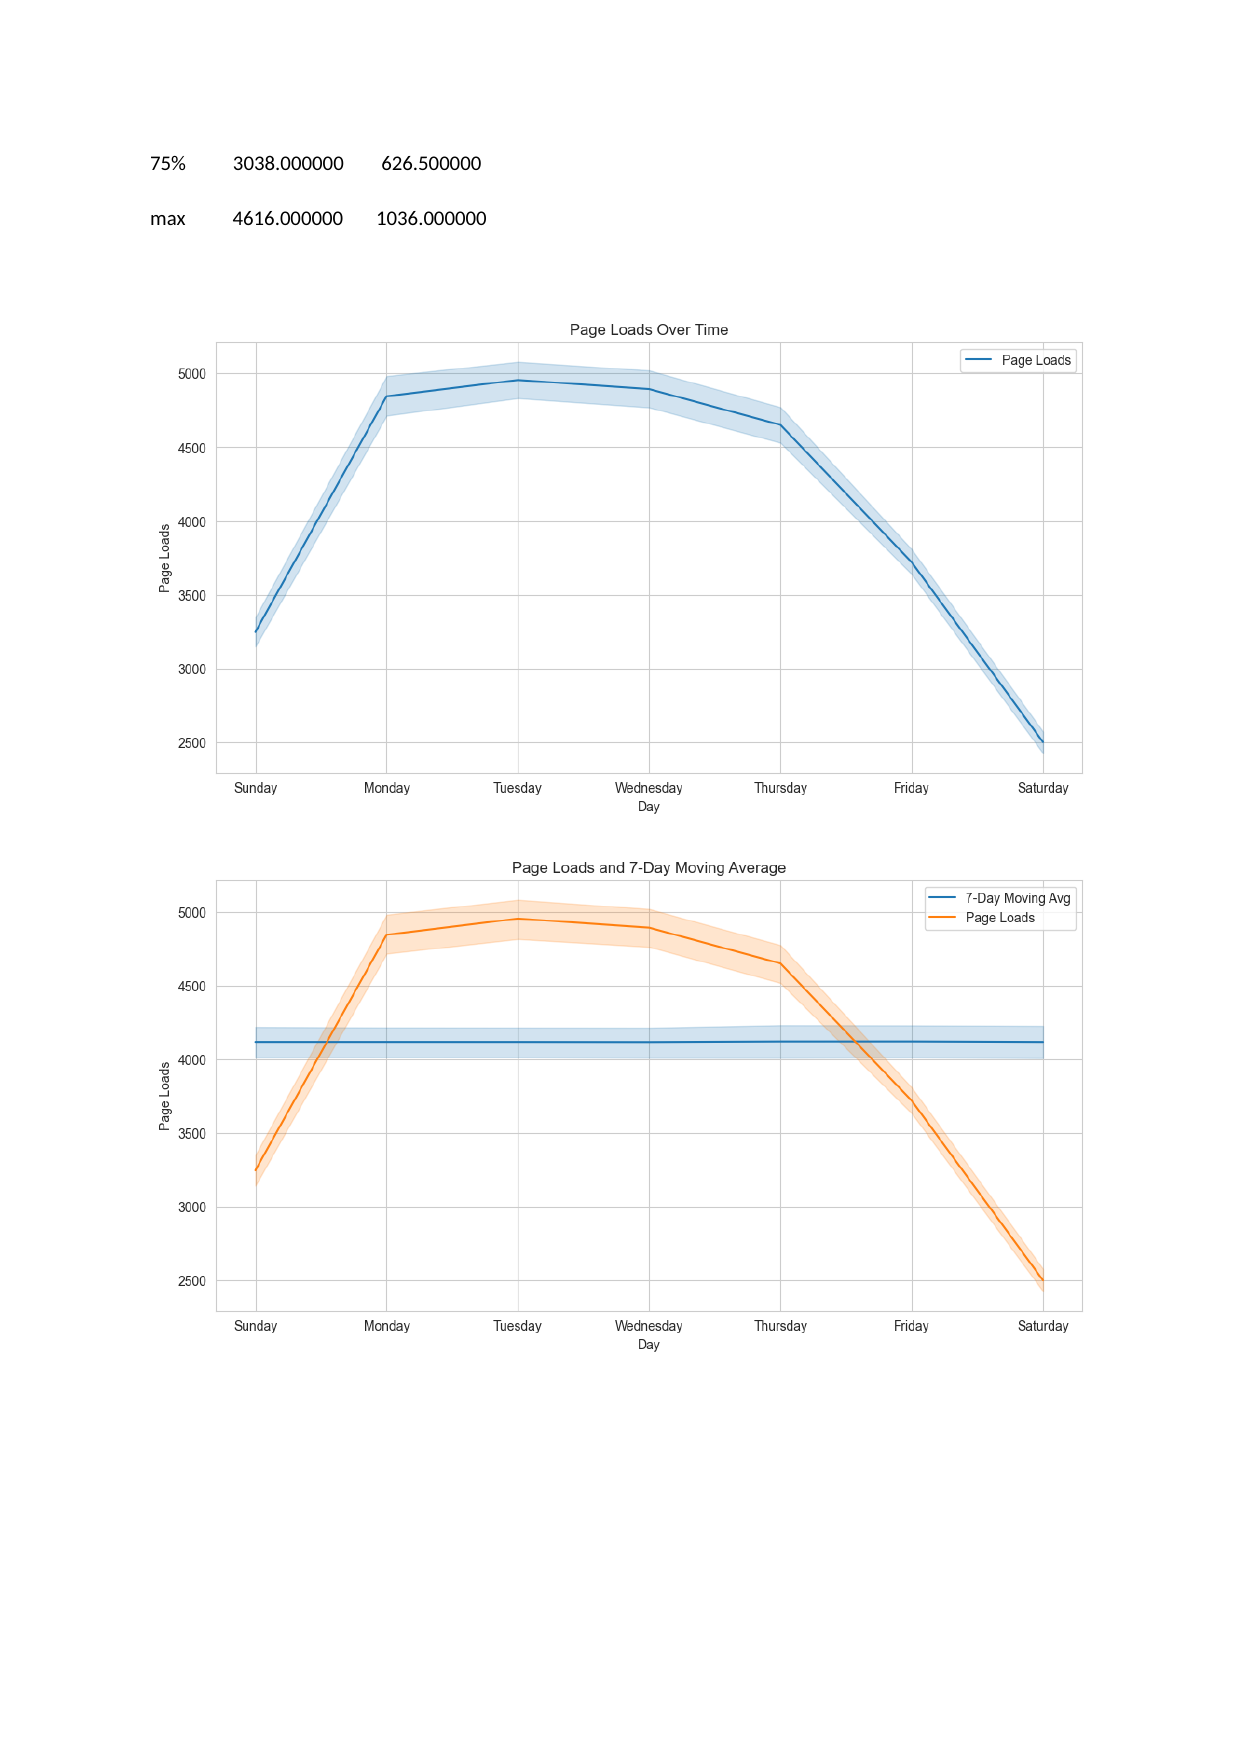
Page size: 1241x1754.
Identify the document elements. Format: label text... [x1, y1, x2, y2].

text 75% 3038.000000 626.500000 [150, 150, 1090, 175]
text max 4616.000000 1036.000000 [150, 205, 1090, 230]
picture [150, 314, 1091, 822]
picture [150, 852, 1091, 1360]
